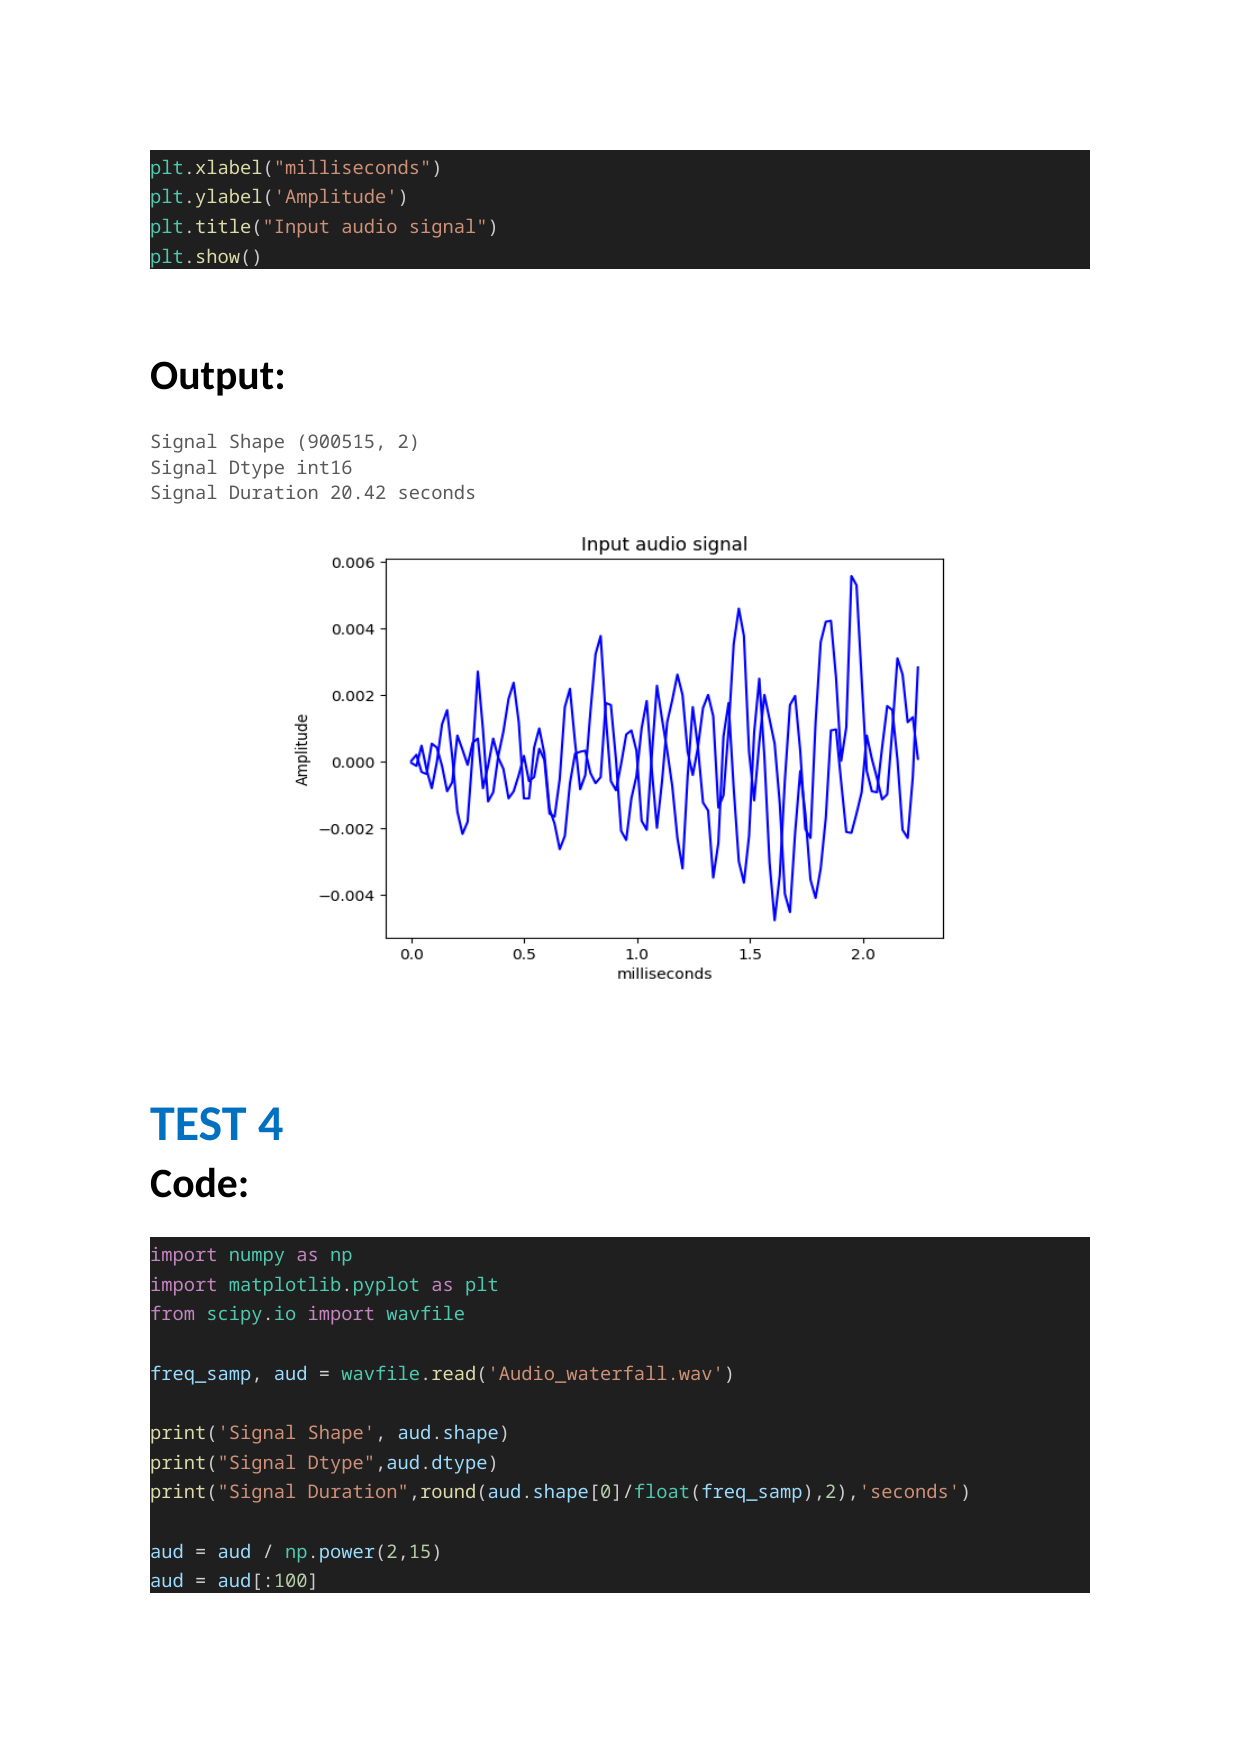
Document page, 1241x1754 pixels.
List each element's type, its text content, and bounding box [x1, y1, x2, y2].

text freq_samp, aud = wavfile.read('Audio_waterfall.wav') [150, 1356, 1090, 1385]
text plt.xlabel("milliseconds") [150, 150, 1090, 180]
text from scipy.io import wavfile [150, 1296, 1090, 1326]
text aud = aud[:100] [150, 1563, 1090, 1593]
text import numpy as np [150, 1237, 1090, 1267]
text aud = aud / np.power(2,15) [150, 1534, 1090, 1563]
text print("Signal Duration",round(aud.shape[0]/float(freq_samp),2),'seconds') [150, 1474, 1090, 1504]
text Signal Dtype int16 [150, 454, 1090, 479]
text Output: [150, 349, 1090, 399]
text plt.title("Input audio signal") [150, 209, 1090, 239]
text import matplotlib.pyplot as plt [150, 1267, 1090, 1296]
text print("Signal Dtype",aud.dtype) [150, 1445, 1090, 1474]
text Signal Duration 20.42 seconds [150, 479, 1090, 505]
text plt.ylabel('Amplitude') [150, 180, 1090, 209]
text Signal Shape (900515, 2) [150, 428, 1090, 454]
picture [288, 530, 952, 987]
text print('Signal Shape', aud.shape) [150, 1415, 1090, 1445]
text plt.show() [150, 239, 1090, 269]
text TEST 4 Code: [150, 1092, 1090, 1208]
